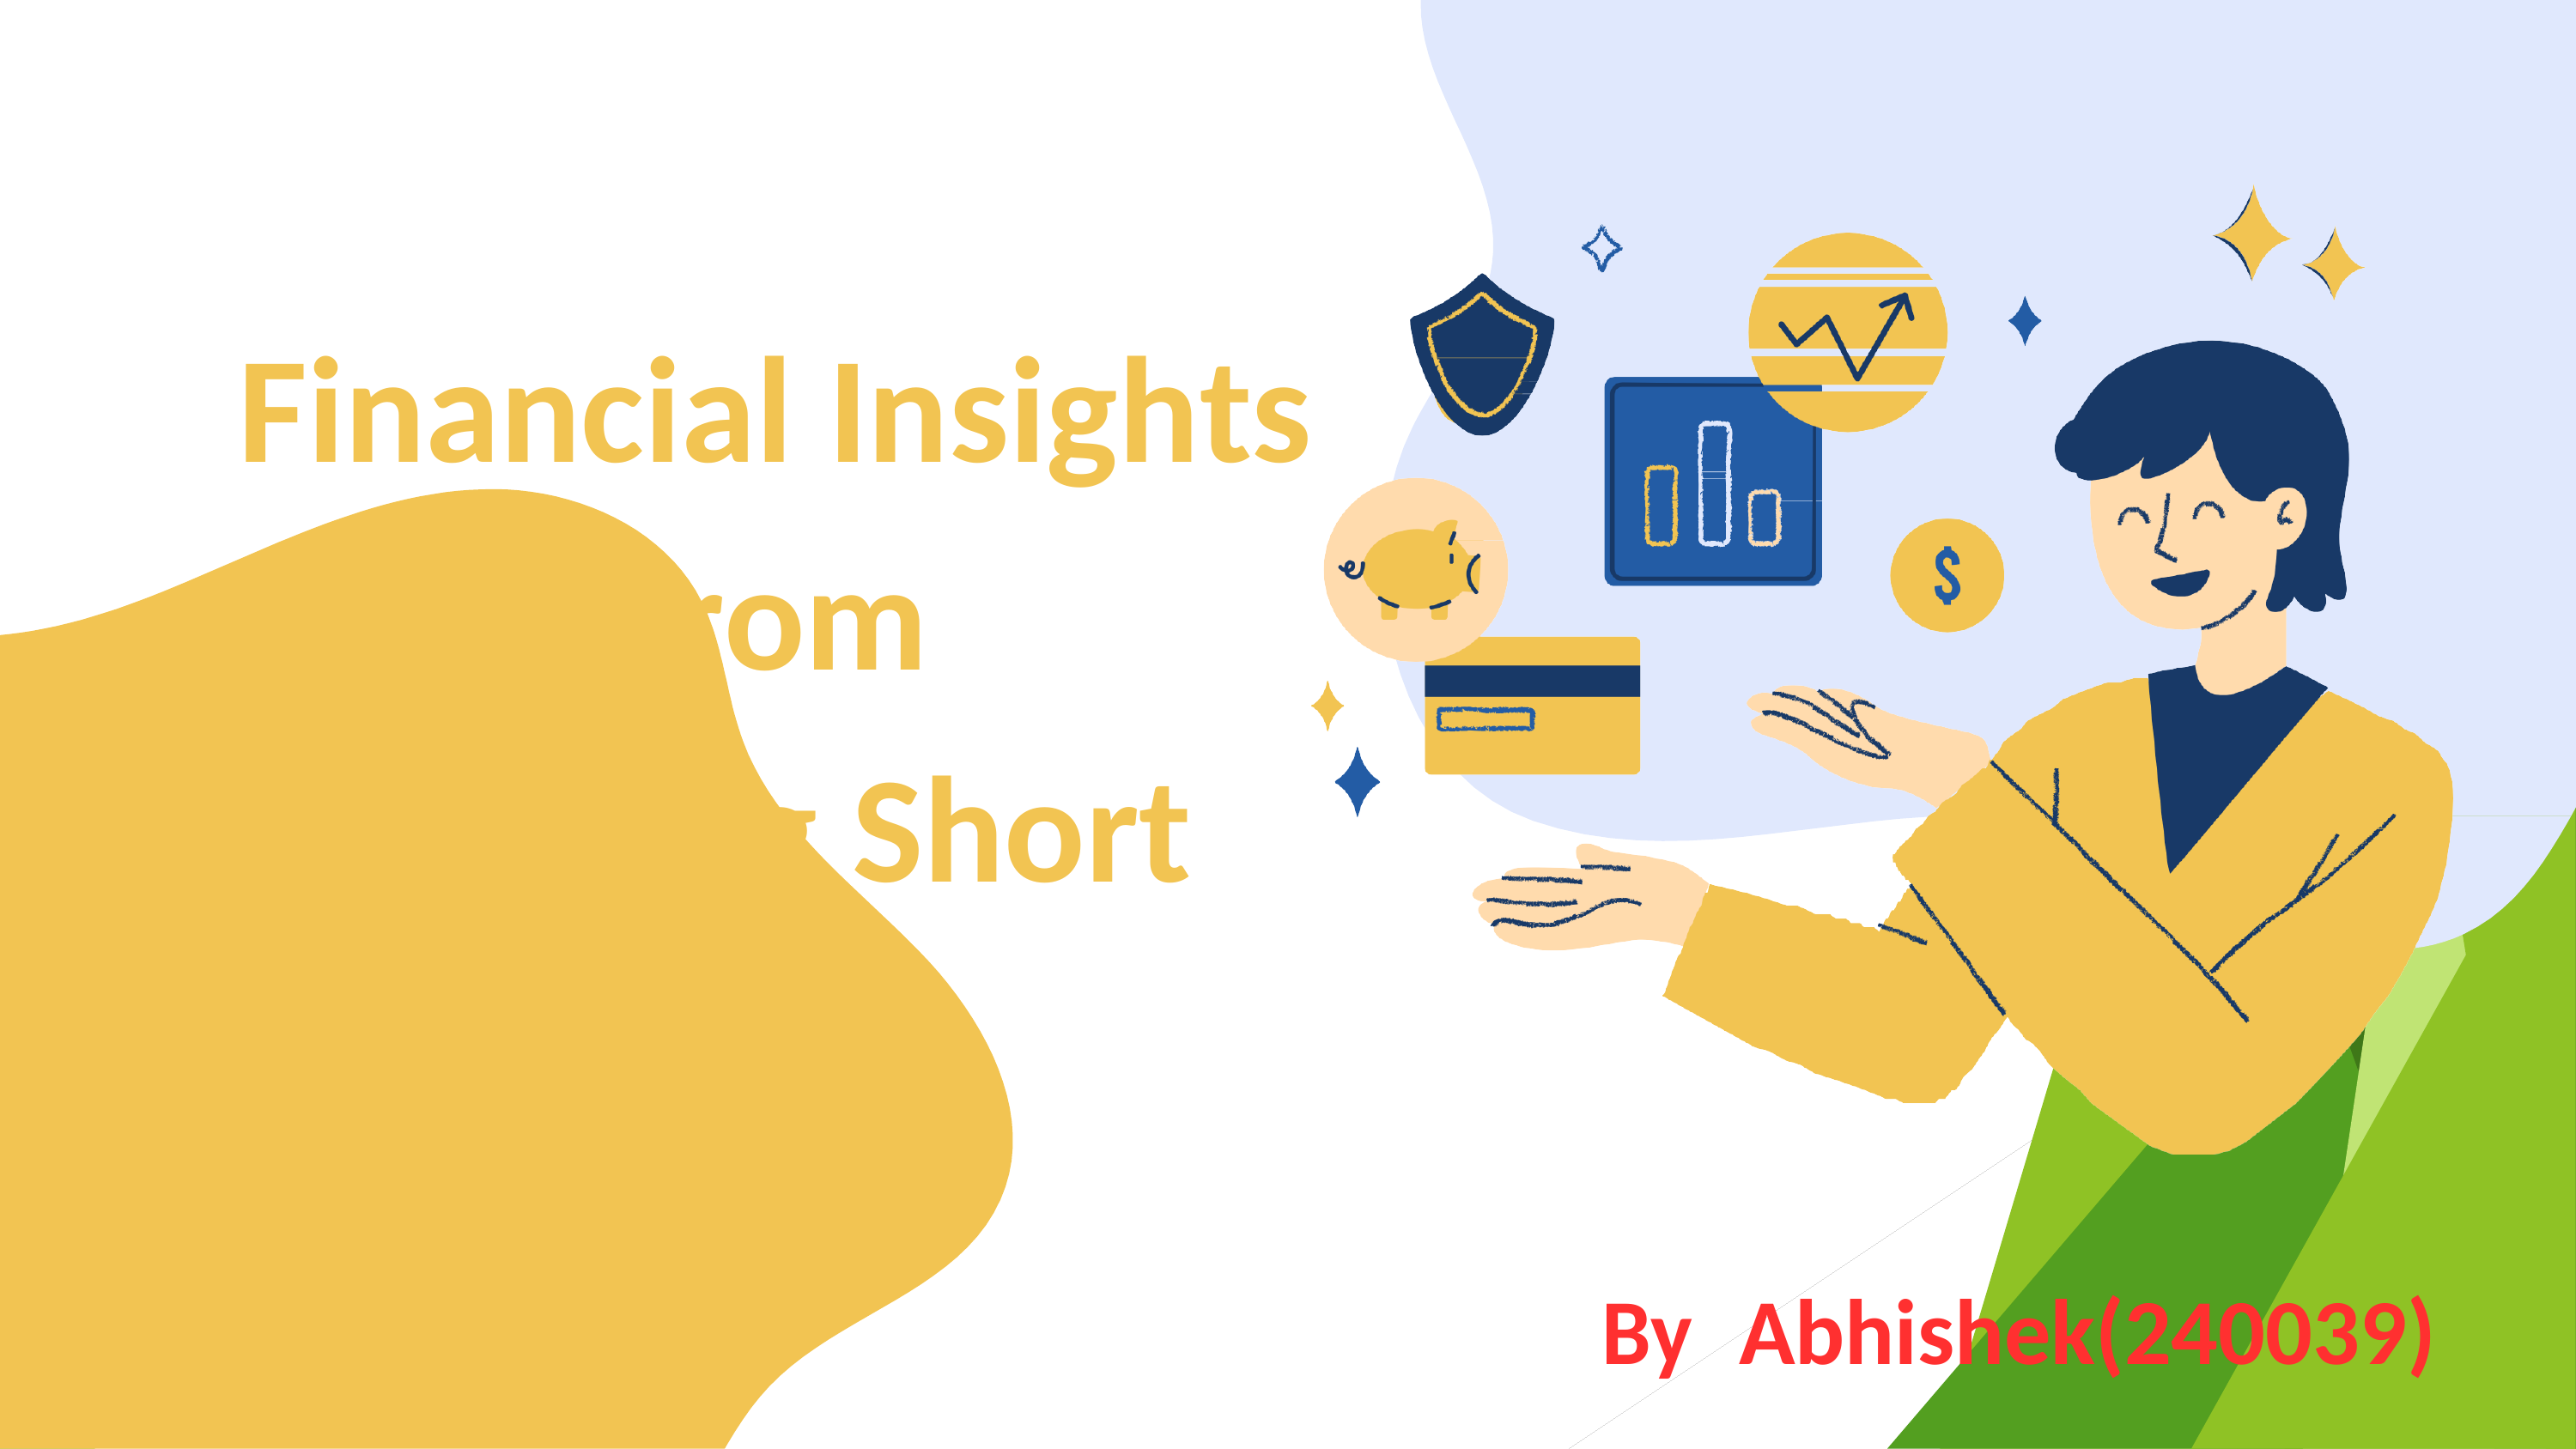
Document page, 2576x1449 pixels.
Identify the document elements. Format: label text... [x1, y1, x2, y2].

picture [1311, 183, 2453, 1155]
text Financial Insights [238, 331, 2445, 494]
subtitle By Abhishek(240039) [1601, 1282, 2445, 1385]
text from The Big Short [358, 523, 1195, 919]
